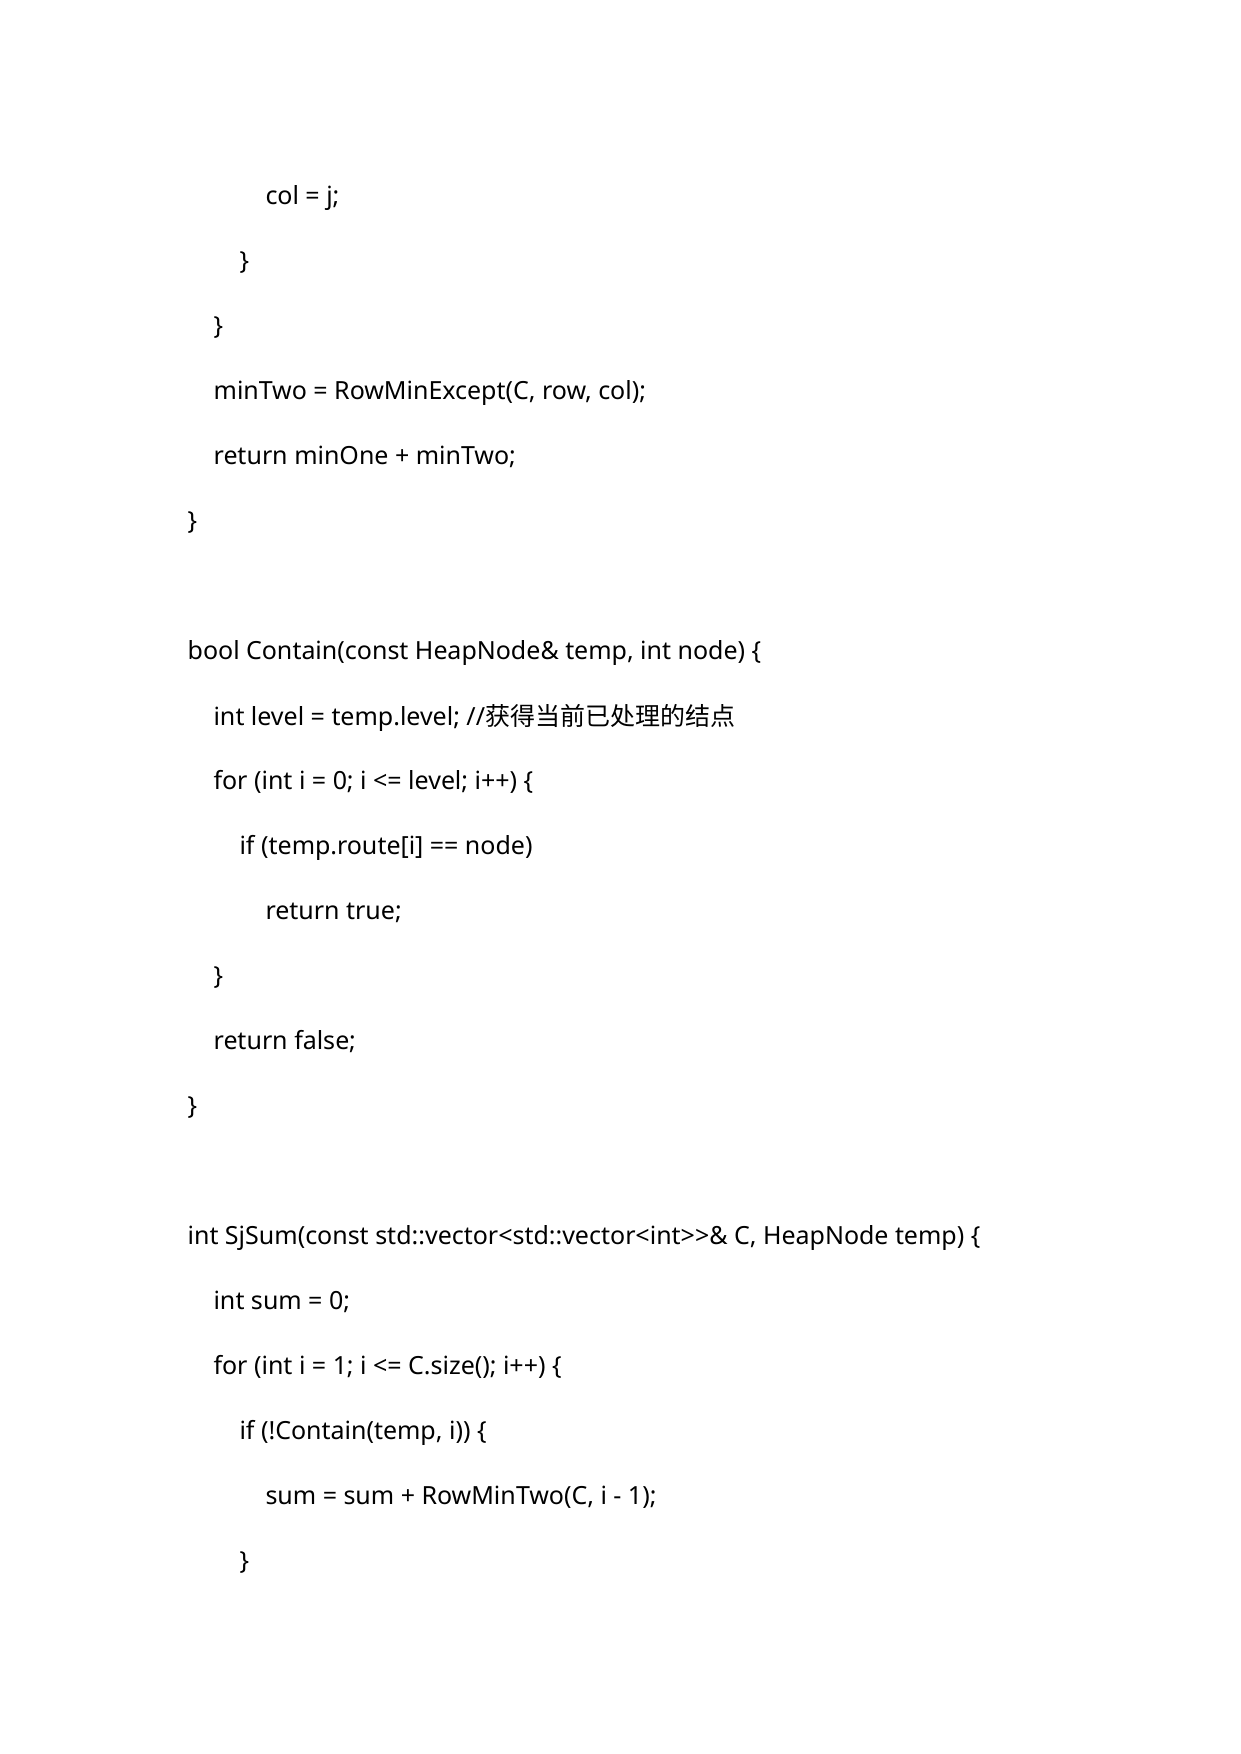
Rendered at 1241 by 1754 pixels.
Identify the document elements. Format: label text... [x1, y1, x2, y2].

text } [187, 1072, 1053, 1137]
text int level = temp.level; //获得当前已处理的结点 [187, 682, 1053, 747]
text } [187, 487, 1053, 552]
text } [187, 227, 1053, 292]
text return true; [187, 877, 1053, 942]
text return false; [187, 1007, 1053, 1072]
text } [187, 292, 1053, 357]
text for (int i = 1; i <= C.size(); i++) { [187, 1332, 1053, 1397]
text for (int i = 0; i <= level; i++) { [187, 747, 1053, 812]
text int sum = 0; [187, 1267, 1053, 1332]
text return minOne + minTwo; [187, 422, 1053, 487]
text col = j; [187, 162, 1053, 227]
text if (temp.route[i] == node) [187, 812, 1053, 877]
text sum = sum + RowMinTwo(C, i - 1); [187, 1462, 1053, 1527]
text if (!Contain(temp, i)) { [187, 1397, 1053, 1462]
text } [187, 942, 1053, 1007]
text minTwo = RowMinExcept(C, row, col); [187, 357, 1053, 422]
text int SjSum(const std::vector<std::vector<int>>& C, HeapNode temp) { [187, 1202, 1053, 1267]
text bool Contain(const HeapNode& temp, int node) { [187, 617, 1053, 682]
text } [187, 1527, 1053, 1592]
